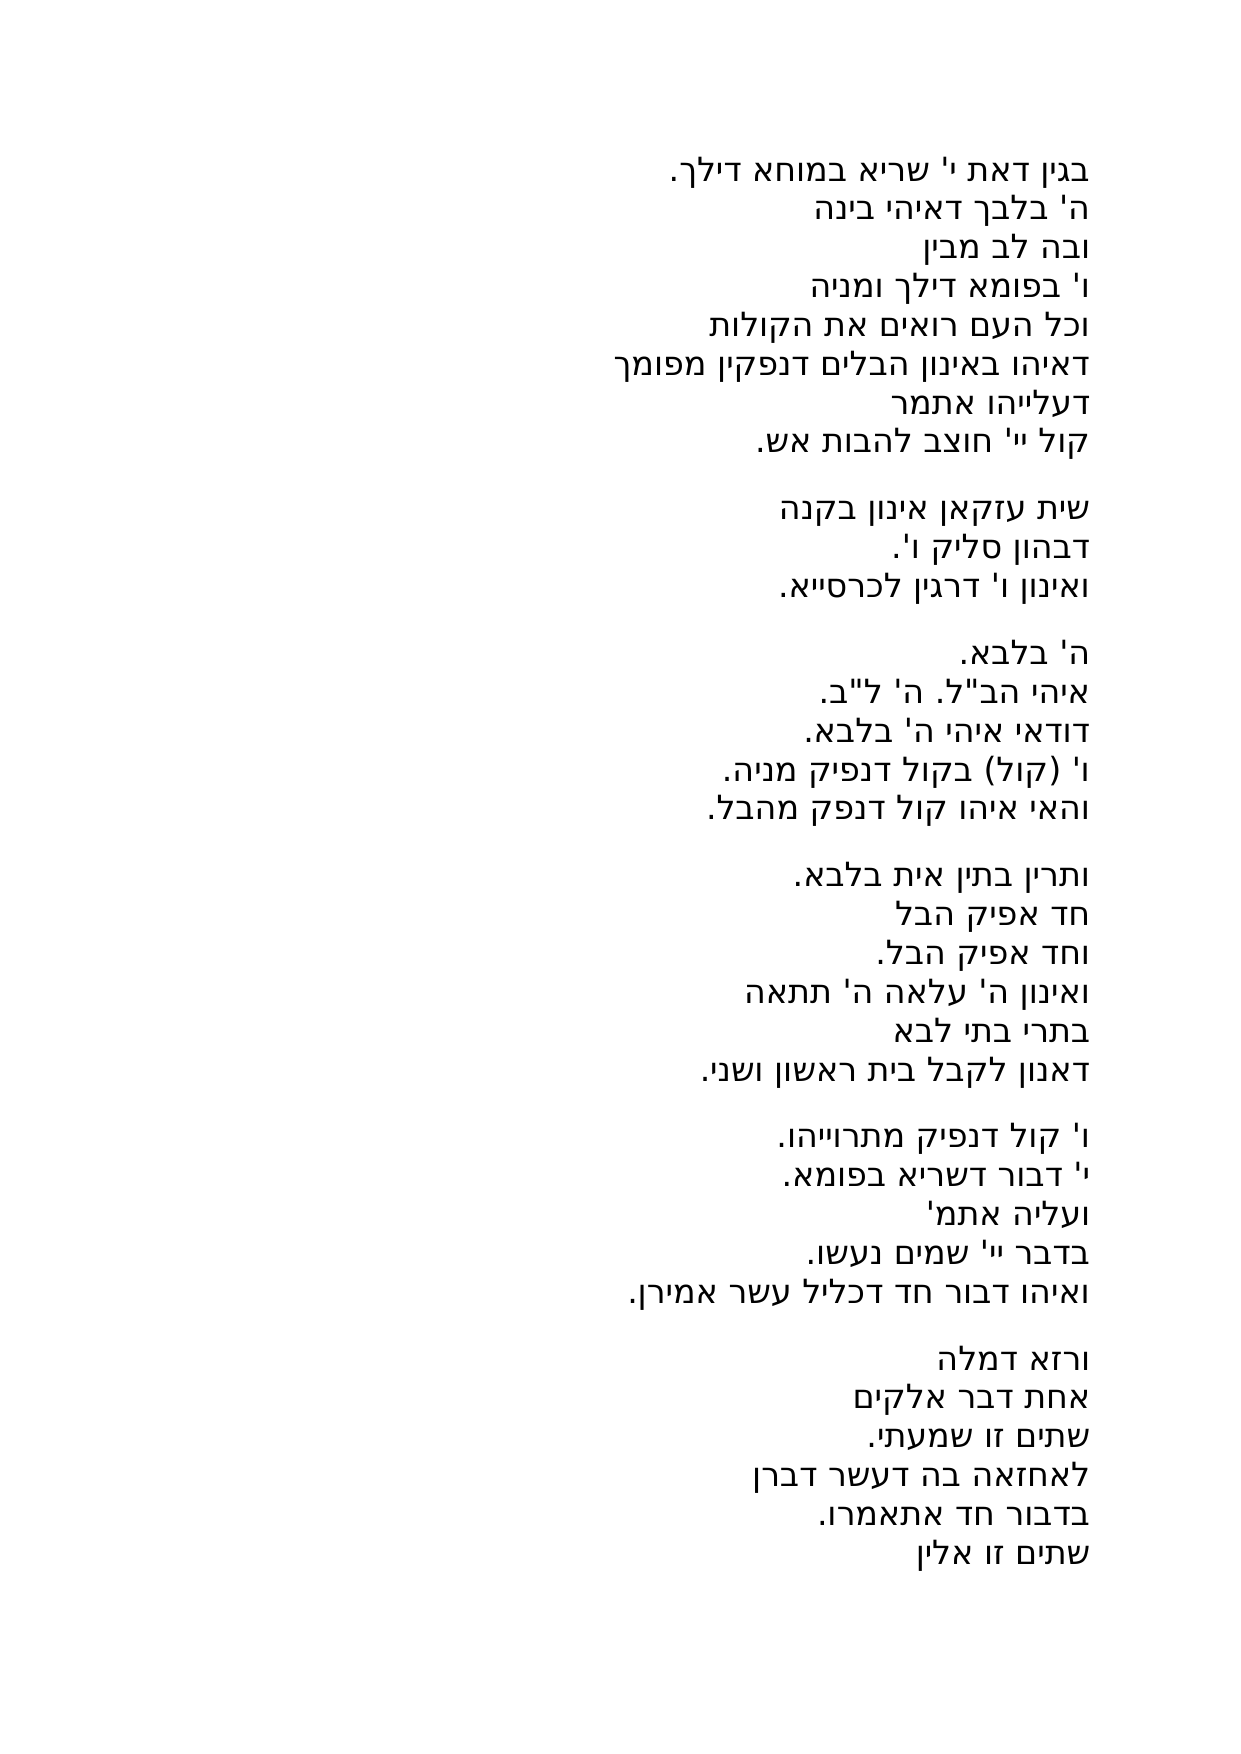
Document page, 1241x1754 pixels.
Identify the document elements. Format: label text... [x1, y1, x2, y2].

text שית עזקאן אינון בקנה דבהון סליק ו'. ואינון ו' דרגין לכרסייא. [150, 489, 1090, 605]
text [150, 1339, 1090, 1572]
text ותרין בתין אית בלבא. חד אפיק הבל וחד אפיק הבל. ואינון ה' עלאה ה' תתאה בתרי בתי לבא דאנון לקבל בית ראשון ושני. [150, 856, 1090, 1089]
text ו' קול דנפיק מתרוייהו. י' דבור דשריא בפומא. ועליה אתמ' בדבר יי' שמים נעשו. ואיהו דבור חד דכליל עשר אמירן. [150, 1117, 1090, 1311]
text ה' בלבא. איהי הב"ל. ה' ל"ב. דודאי איהי ה' בלבא. ו' (קול) בקול דנפיק מניה. והאי איהו קול דנפק מהבל. [150, 633, 1090, 828]
text בגין דאת י' שריא במוחא דילך. ה' בלבך דאיהי בינה ובה לב מבין ו' בפומא דילך ומניה וכל העם רואים את הקולות דאיהו באינון הבלים דנפקין מפומך דעלייהו אתמר קול יי' חוצב להבות אש. [150, 150, 1090, 461]
